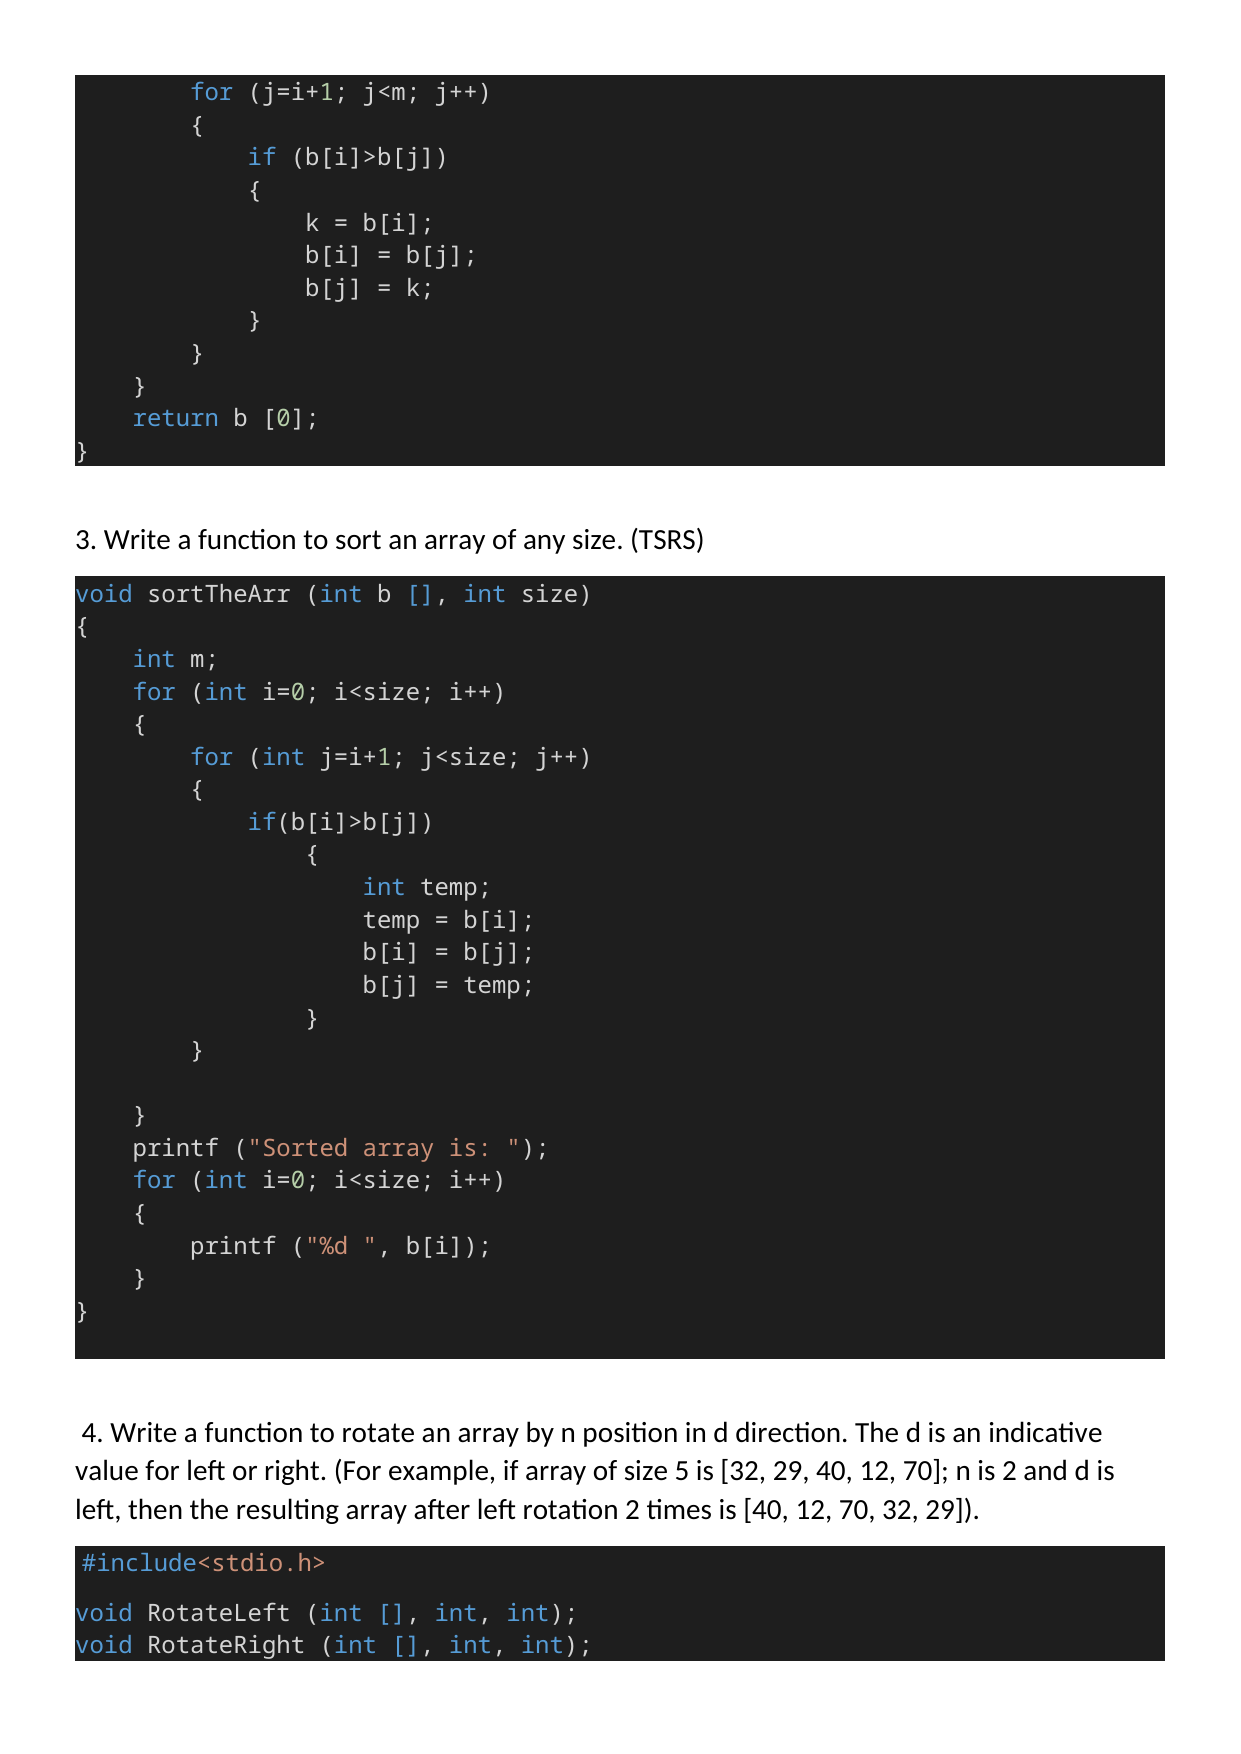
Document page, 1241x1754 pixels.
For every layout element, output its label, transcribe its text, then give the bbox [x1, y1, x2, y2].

text { [75, 772, 1165, 805]
text 4. Write a function to rotate an array by n position in d direction. The d is an indicative value for left or right. (For example, if array of size 5 is [32, 29, 40, 12, 70]; n is 2 and d is left, then the resulting array after left rotation 2 times is [40, 12, 70, 32, 29]). [75, 1414, 1165, 1527]
text return b [0]; [75, 401, 1165, 434]
text } [75, 336, 1165, 368]
text } [75, 1098, 1165, 1131]
text printf ("Sorted array is: "); [75, 1131, 1165, 1163]
text { [75, 173, 1165, 205]
text int temp; [75, 870, 1165, 902]
text } [75, 303, 1165, 336]
text if(b[i]>b[j]) [75, 805, 1165, 837]
text temp = b[i]; [75, 902, 1165, 935]
text for (int j=i+1; j<size; j++) [75, 739, 1165, 772]
text b[i] = b[j]; [75, 935, 1165, 968]
text } [75, 1033, 1165, 1066]
text k = b[i]; [75, 205, 1165, 238]
text { [75, 609, 1165, 642]
text { [75, 837, 1165, 870]
text 3. Write a function to sort an array of any size. (TSRS) [75, 521, 1165, 557]
text } [75, 368, 1165, 401]
text if (b[i]>b[j]) [75, 140, 1165, 173]
text b[j] = temp; [75, 968, 1165, 1000]
text void sortTheArr (int b [], int size) [75, 576, 1165, 609]
text { [75, 1196, 1165, 1228]
text int m; [75, 642, 1165, 674]
text for (int i=0; i<size; i++) [75, 1163, 1165, 1196]
text b[j] = k; [75, 271, 1165, 303]
text b[i] = b[j]; [75, 238, 1165, 271]
text } [75, 1000, 1165, 1033]
text for (j=i+1; j<m; j++) [75, 75, 1165, 108]
text void RotateLeft (int [], int, int); [75, 1595, 1165, 1628]
text } [75, 1261, 1165, 1294]
text printf ("%d ", b[i]); [75, 1228, 1165, 1261]
text { [75, 707, 1165, 739]
text { [75, 108, 1165, 140]
text } [75, 434, 1165, 466]
text } [75, 1294, 1165, 1326]
text for (int i=0; i<size; i++) [75, 674, 1165, 707]
text void RotateRight (int [], int, int); [75, 1628, 1165, 1661]
text #include<stdio.h> [75, 1546, 1165, 1579]
